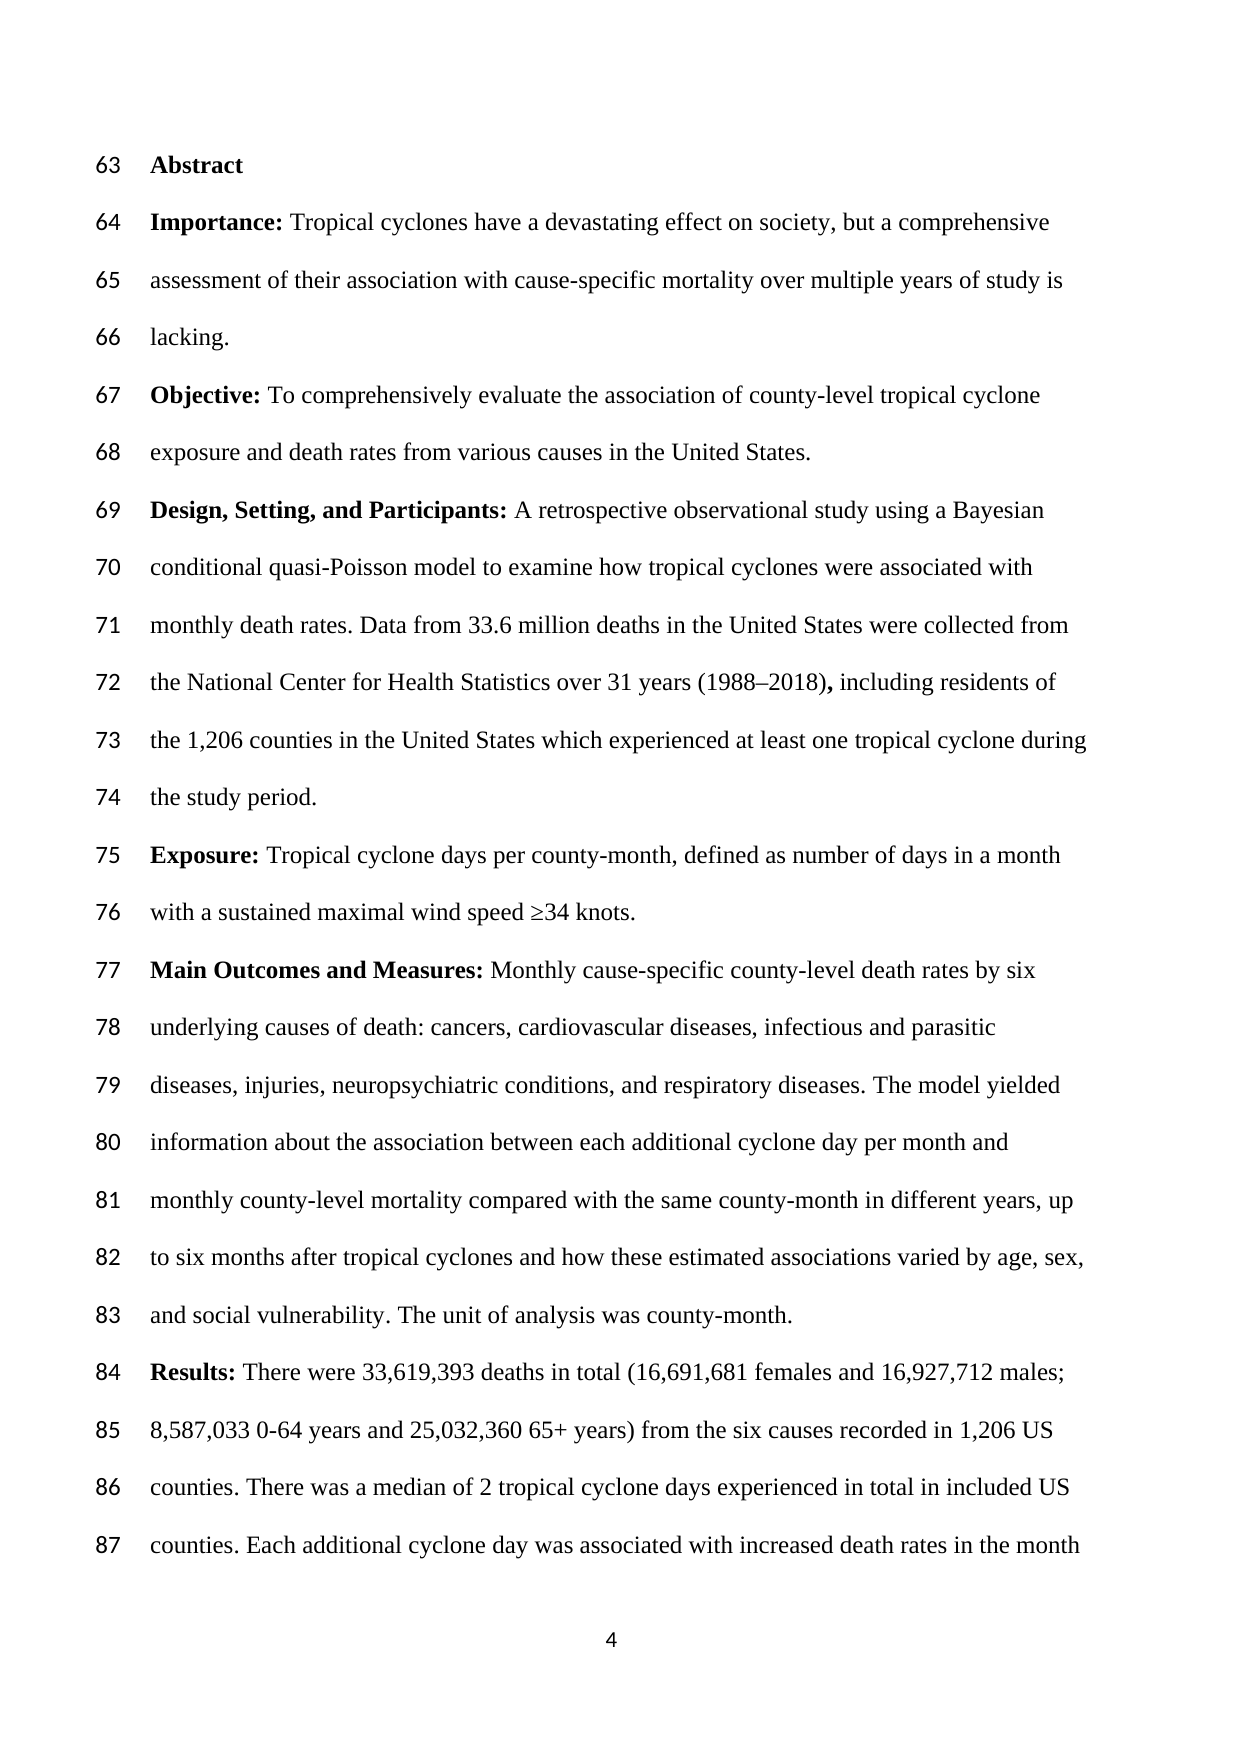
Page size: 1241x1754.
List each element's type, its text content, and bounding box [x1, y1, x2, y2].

text Design, Setting, and Participants: A retrospective observational study using a Bayesian conditional quasi-Poisson model to examine how tropical cyclones were associated with monthly death rates. Data from 33.6 million deaths in the United States were collected from the National Center for Health Statistics over 31 years (1988–2018), including residents of the 1,206 counties in the United States which experienced at least one tropical cyclone during the study period. [150, 495, 1090, 811]
text Objective: To comprehensively evaluate the association of county-level tropical cyclone exposure and death rates from various causes in the United States. [150, 380, 1090, 466]
text Main Outcomes and Measures: Monthly cause-specific county-level death rates by six underlying causes of death: cancers, cardiovascular diseases, infectious and parasitic diseases, injuries, neuropsychiatric conditions, and respiratory diseases. The model yielded information about the association between each additional cyclone day per month and monthly county-level mortality compared with the same county-month in different years, up to six months after tropical cyclones and how these estimated associations varied by age, sex, and social vulnerability. The unit of analysis was county-month. [150, 955, 1090, 1329]
text Exposure: Tropical cyclone days per county-month, defined as number of days in a month with a sustained maximal wind speed ≥34 knots. [150, 840, 1090, 926]
text Abstract [150, 150, 1090, 179]
text Importance: Tropical cyclones have a devastating effect on society, but a comprehensive assessment of their association with cause-specific mortality over multiple years of study is lacking. [150, 207, 1090, 351]
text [150, 1357, 1090, 1559]
